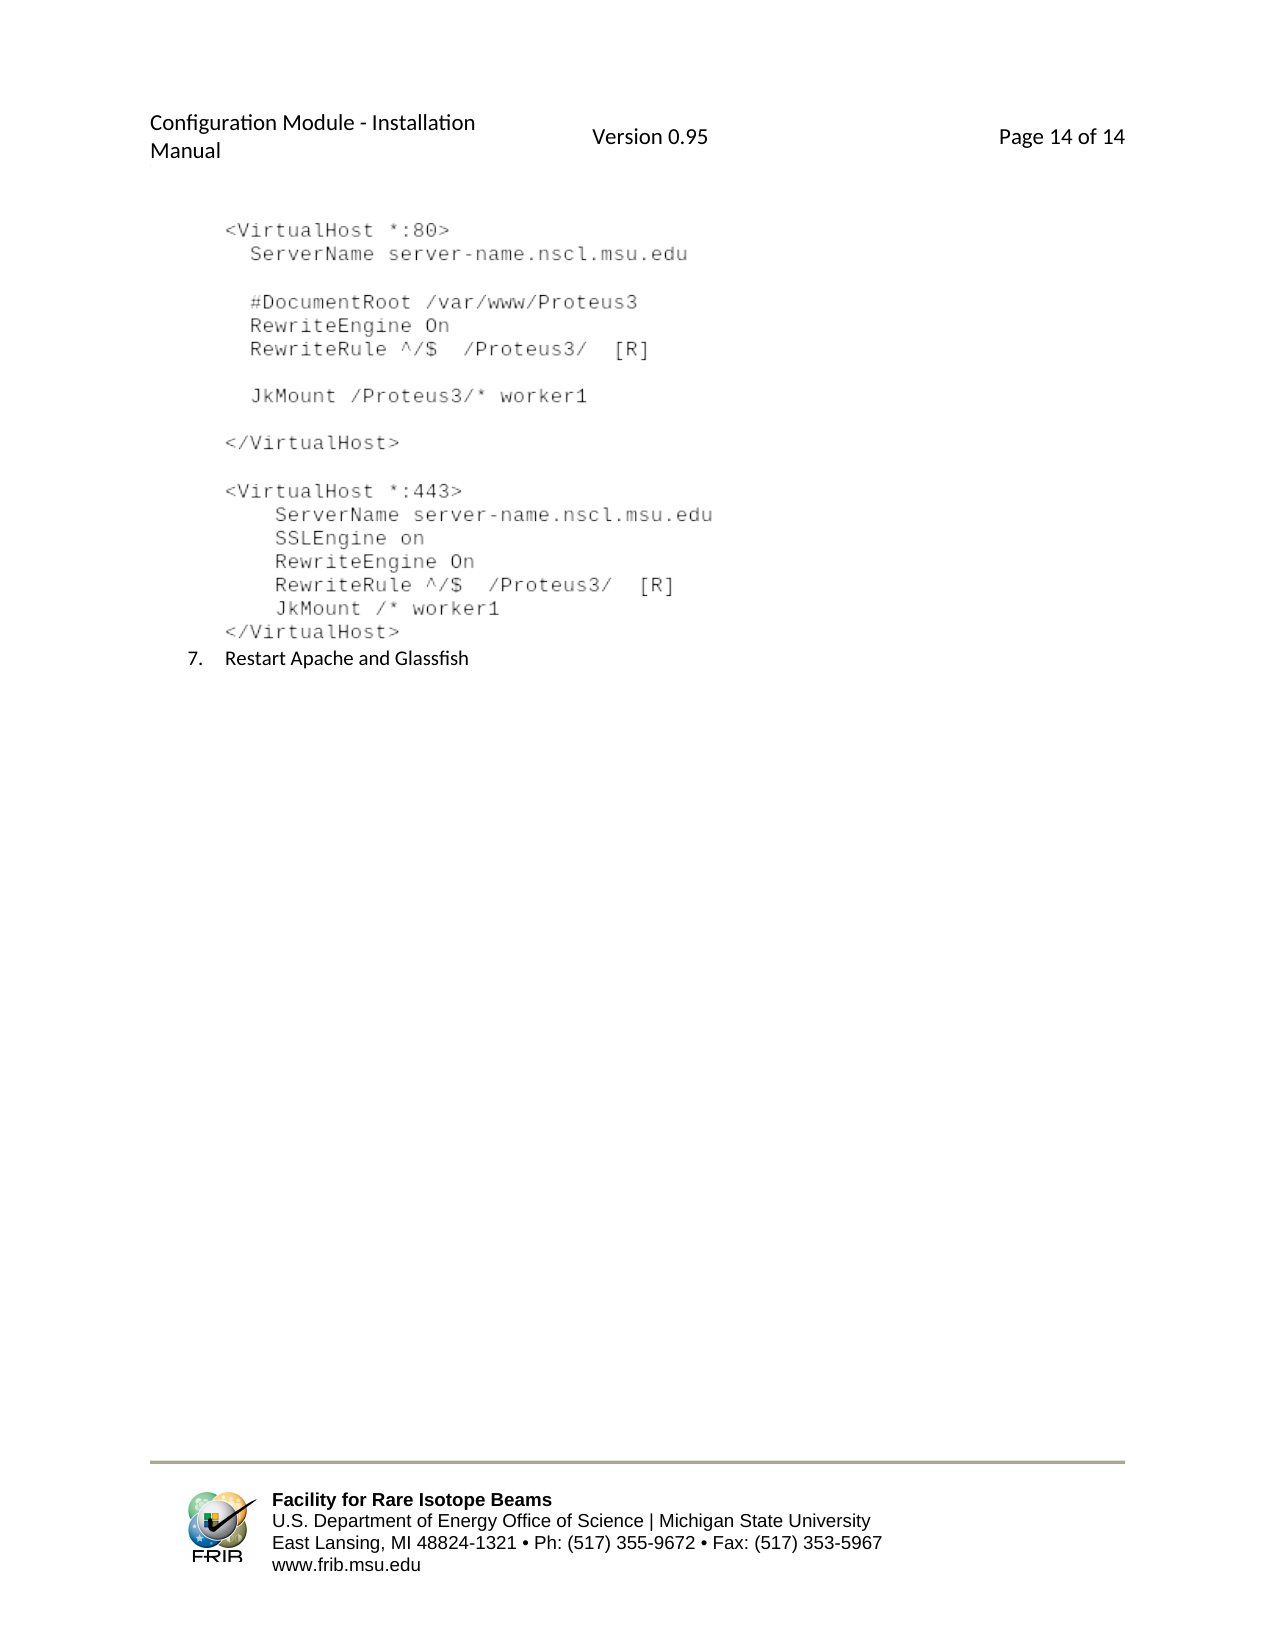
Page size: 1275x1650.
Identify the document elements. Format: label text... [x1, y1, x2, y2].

picture [176, 1489, 258, 1562]
list Restart Apache and Glassfish [187, 645, 1125, 670]
